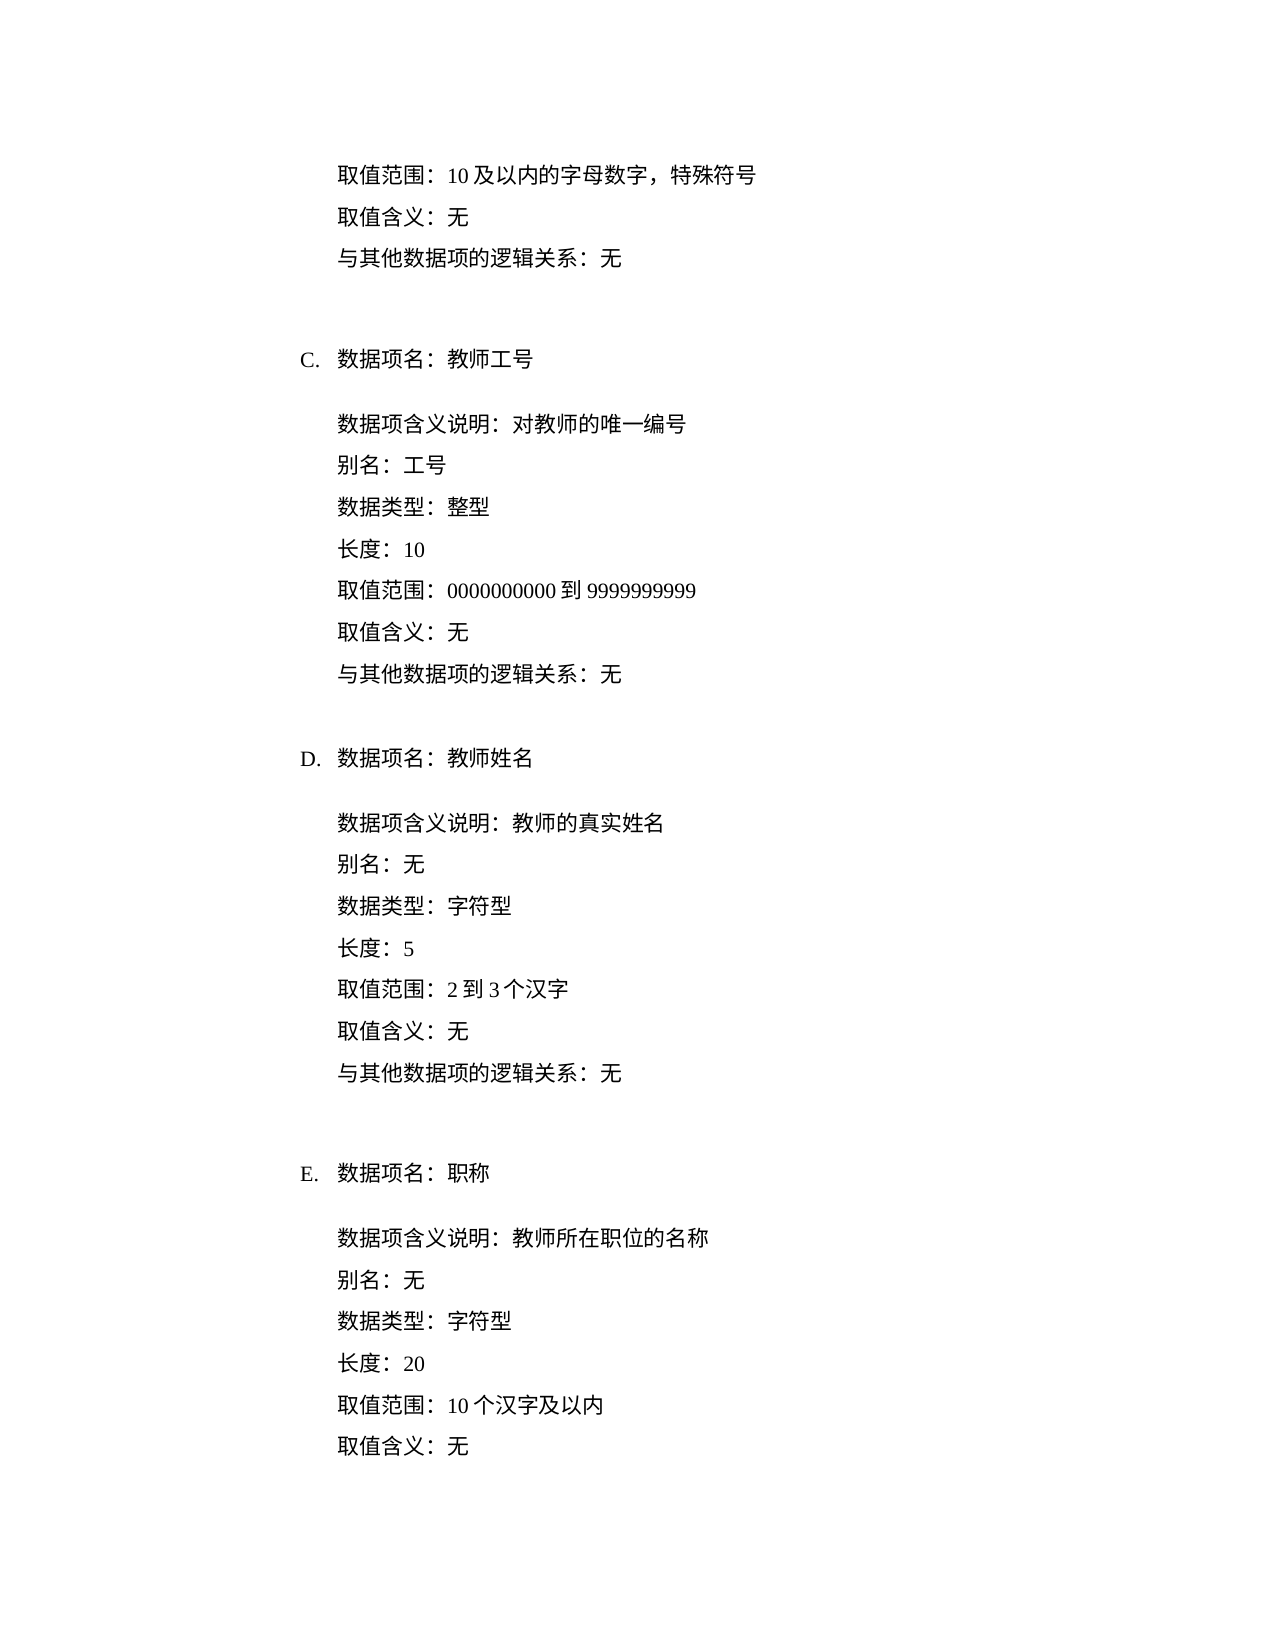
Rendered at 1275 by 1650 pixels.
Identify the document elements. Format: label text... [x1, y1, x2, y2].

text 长度：20 [187, 1338, 1087, 1380]
text 取值范围：0000000000到9999999999 [187, 565, 1087, 607]
text 与其他数据项的逻辑关系：无 [187, 649, 1087, 690]
text 取值范围：2到3个汉字 [187, 964, 1087, 1006]
text 长度：5 [187, 923, 1087, 964]
list 数据项含义说明：教师的真实姓名 [337, 798, 1087, 839]
list 数据项含义说明：教师所在职位的名称 [337, 1213, 1087, 1255]
text 别名：工号 [187, 440, 1087, 482]
text 别名：无 [187, 839, 1087, 881]
list 数据项含义说明：对教师的唯一编号 [337, 399, 1087, 440]
text 别名：无 [187, 1255, 1087, 1296]
text 数据类型：整型 [187, 482, 1087, 524]
list 数据项名：教师工号 [300, 342, 1087, 373]
text 取值含义：无 [187, 1006, 1087, 1048]
text 取值含义：无 [187, 192, 1087, 233]
list 数据项名：教师姓名 [300, 741, 1087, 772]
text 取值含义：无 [187, 1421, 1087, 1463]
text 取值范围：10个汉字及以内 [187, 1380, 1087, 1421]
text 取值含义：无 [187, 607, 1087, 649]
list 数据项名：职称 [300, 1156, 1087, 1188]
text 与其他数据项的逻辑关系：无 [187, 1048, 1087, 1089]
text 数据类型：字符型 [187, 881, 1087, 923]
text 长度：10 [187, 524, 1087, 565]
text 取值范围：10及以内的字母数字，特殊符号 [187, 150, 1087, 192]
text 数据类型：字符型 [187, 1296, 1087, 1338]
text 与其他数据项的逻辑关系：无 [187, 233, 1087, 275]
